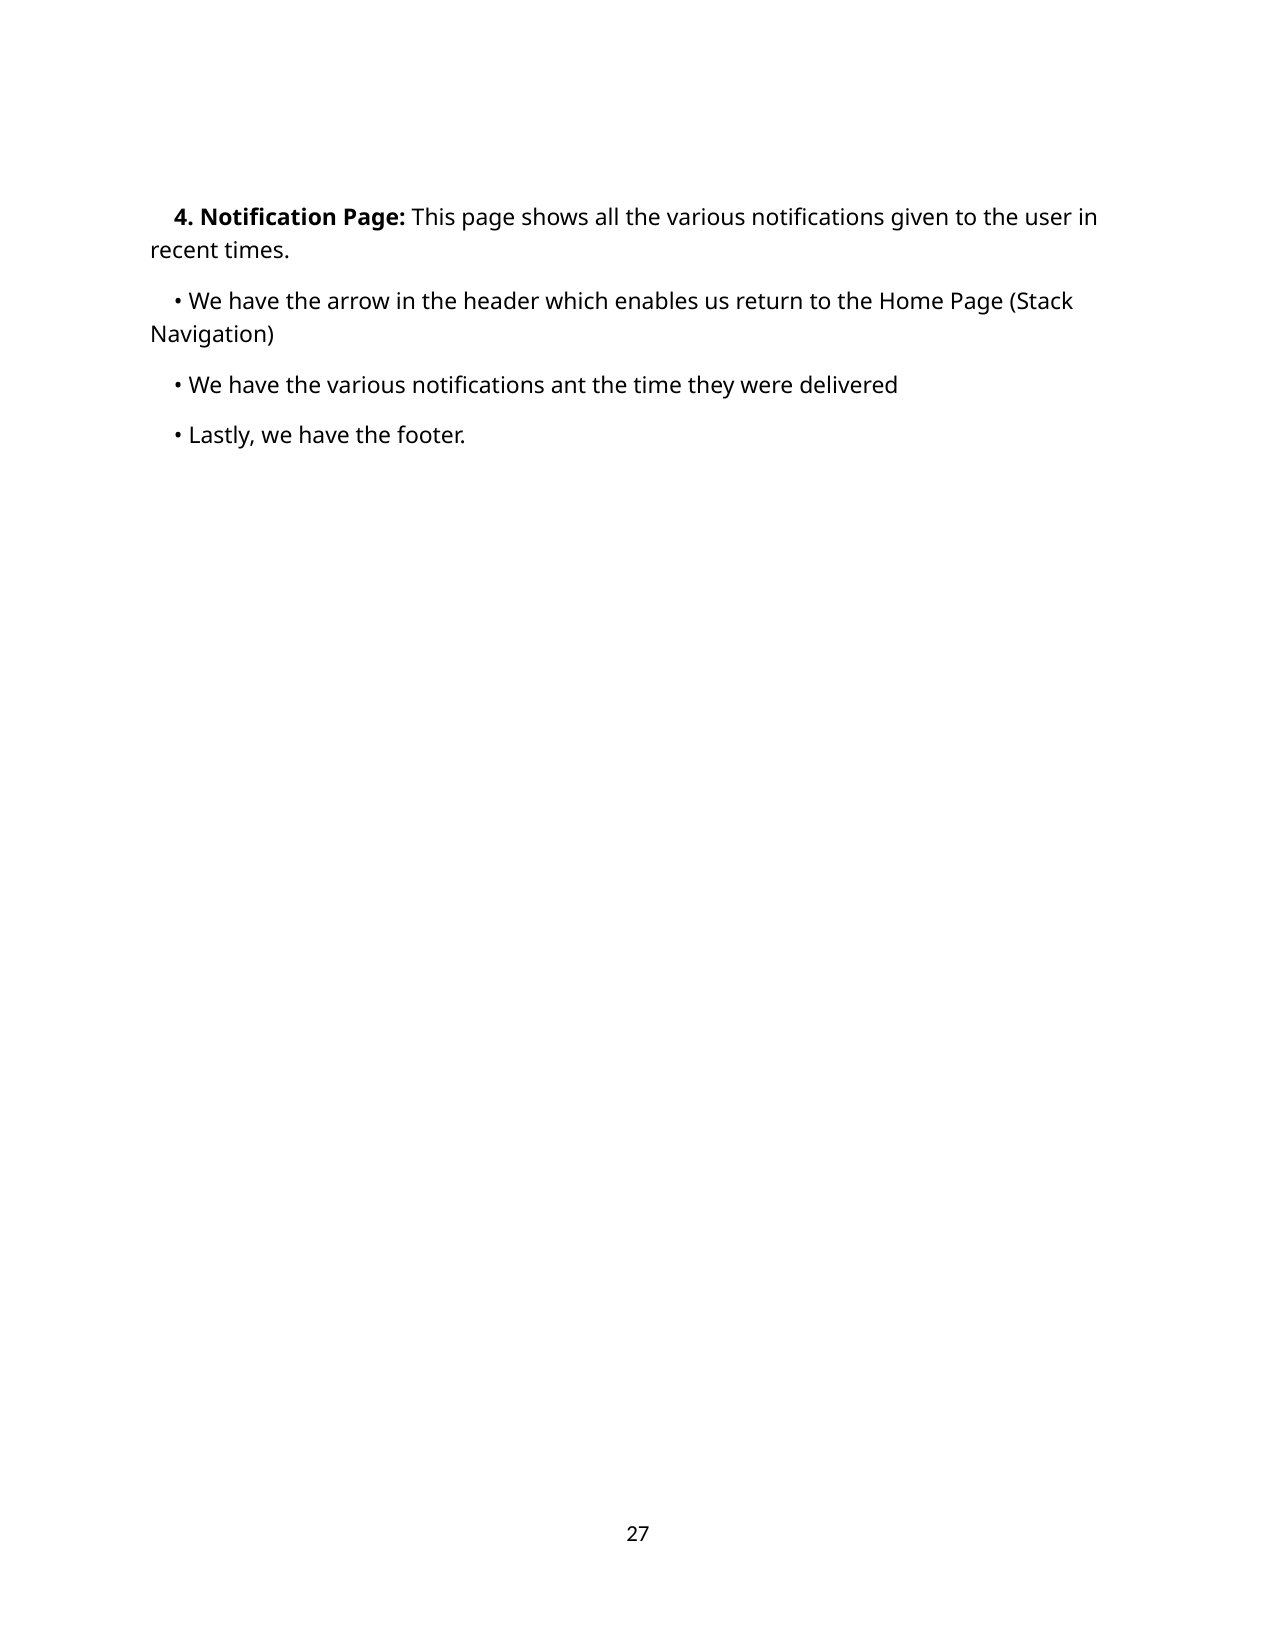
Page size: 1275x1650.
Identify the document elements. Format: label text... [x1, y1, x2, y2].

text • We have the arrow in the header which enables us return to the Home Page (Stack Navigation) [150, 284, 1125, 349]
text • Lastly, we have the footer. [150, 419, 1125, 450]
text • We have the various notifications ant the time they were delivered [150, 369, 1125, 400]
text 4. Notification Page: This page shows all the various notifications given to the user in recent times. [150, 200, 1125, 265]
